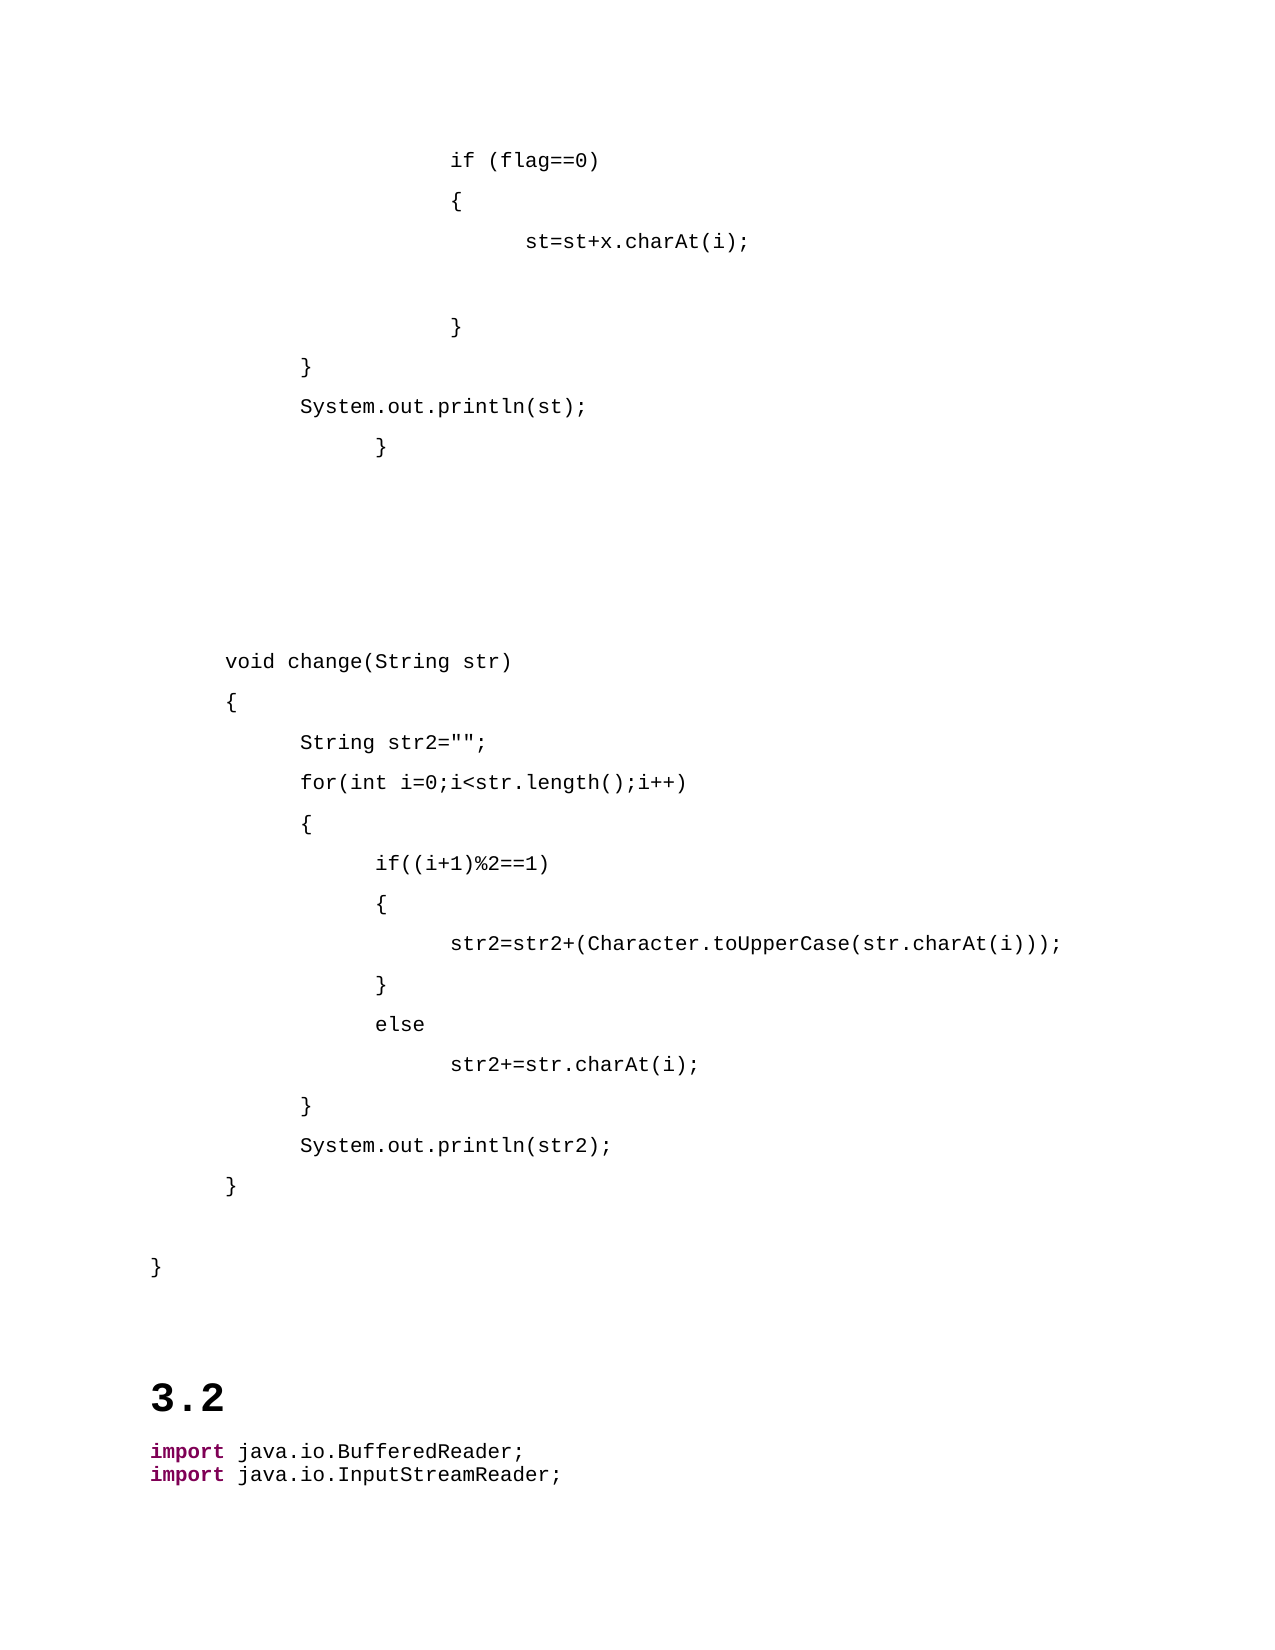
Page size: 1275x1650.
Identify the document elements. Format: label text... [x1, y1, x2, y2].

text { [150, 812, 1125, 836]
text { [150, 893, 1125, 917]
text { [150, 190, 1125, 214]
text { [150, 692, 1125, 715]
text void change(String str) [150, 651, 1125, 675]
text } [150, 974, 1125, 997]
text String str2=""; [150, 732, 1125, 756]
text import java.io.BufferedReader; [150, 1441, 1125, 1464]
text } [150, 1256, 1125, 1279]
text } [150, 316, 1125, 339]
text for(int i=0;i<str.length();i++) [150, 772, 1125, 796]
text } [150, 1175, 1125, 1199]
text str2+=str.charAt(i); [150, 1054, 1125, 1078]
text } [150, 356, 1125, 379]
text System.out.println(str2); [150, 1135, 1125, 1159]
text 3.2 [150, 1377, 1125, 1424]
text else [150, 1014, 1125, 1038]
text if((i+1)%2==1) [150, 853, 1125, 876]
text if (flag==0) [150, 150, 1125, 174]
text st=st+x.charAt(i); [150, 231, 1125, 254]
text } [150, 1095, 1125, 1118]
text str2=str2+(Character.toUpperCase(str.charAt(i))); [150, 933, 1125, 957]
text import java.io.InputStreamReader; [150, 1464, 1125, 1488]
text System.out.println(st); [150, 396, 1125, 420]
text } [150, 437, 1125, 460]
